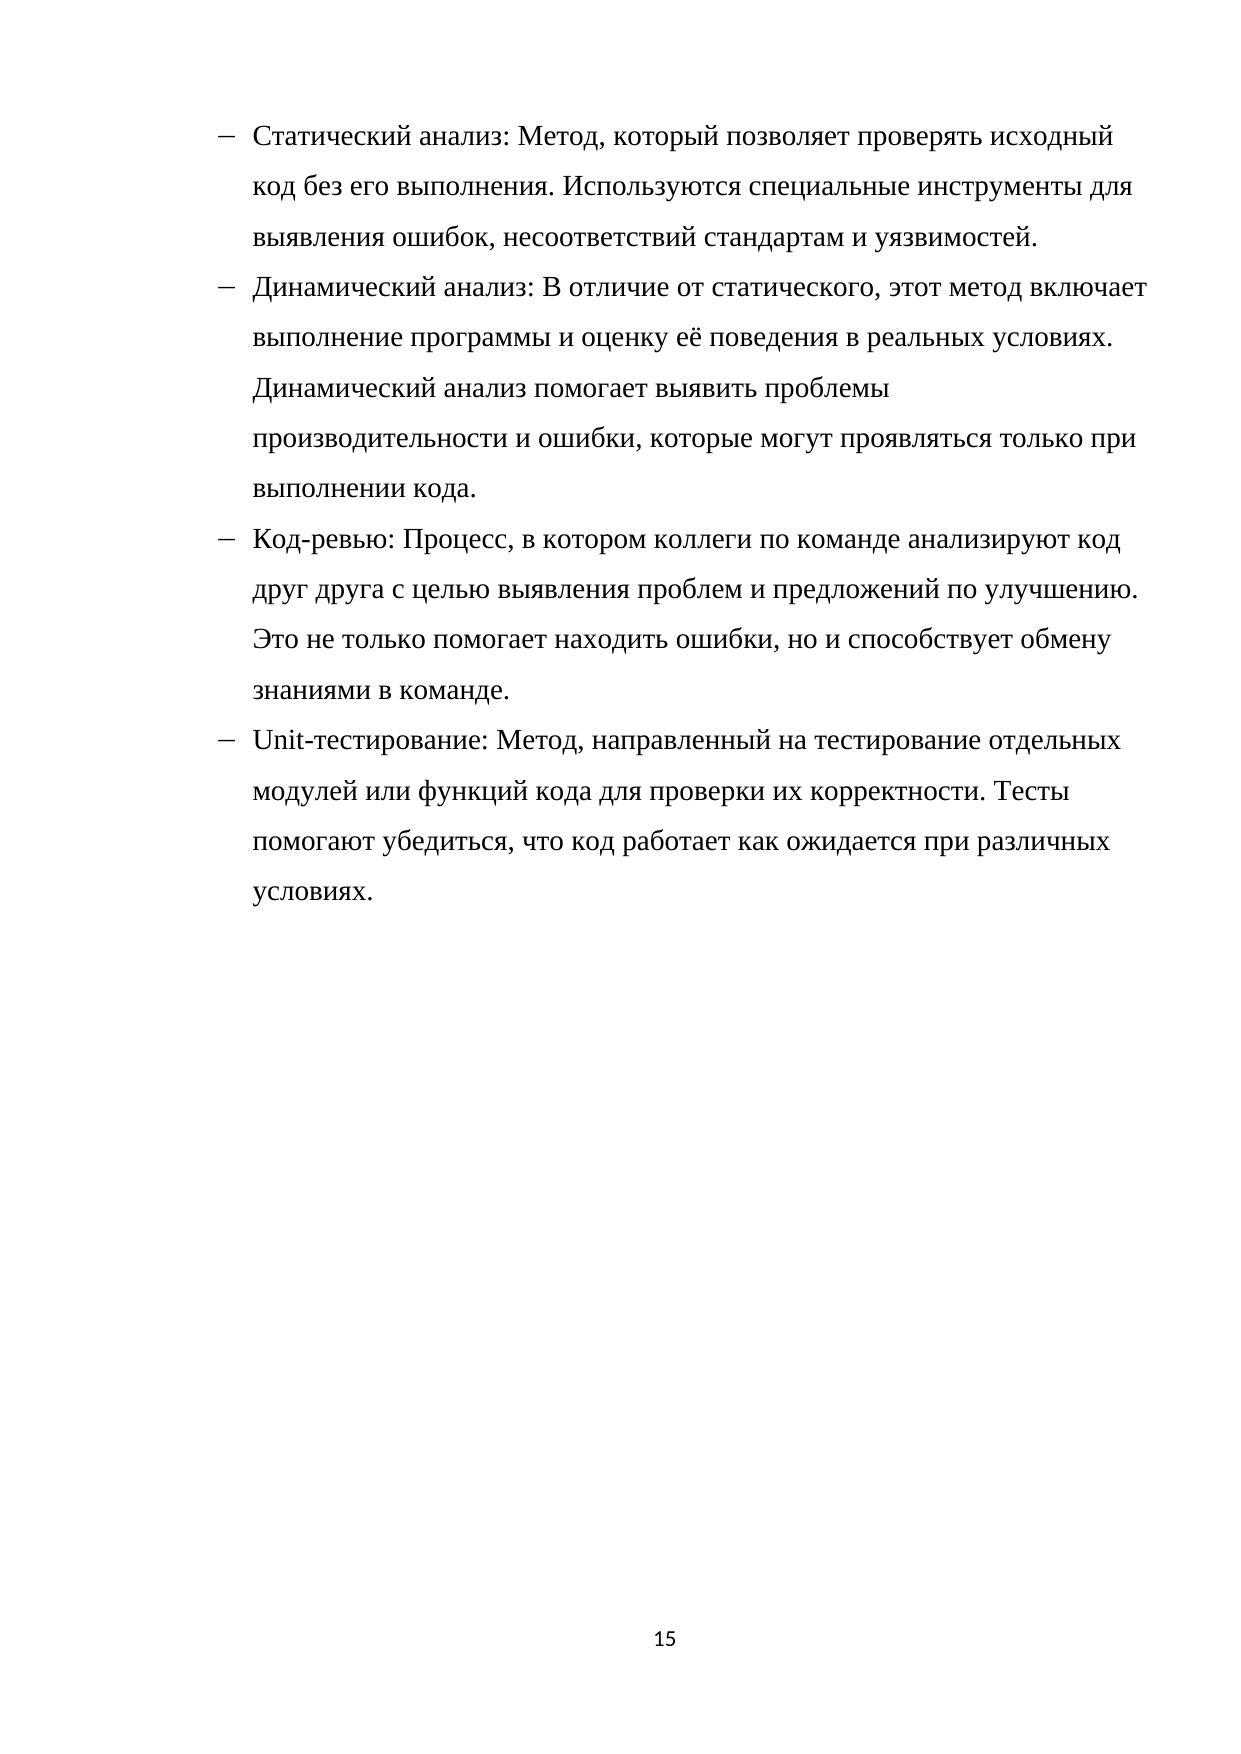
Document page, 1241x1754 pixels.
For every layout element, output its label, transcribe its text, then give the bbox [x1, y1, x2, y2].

list Код-ревью: Процесс, в котором коллеги по команде анализируют код друг друга с целью выявления проблем и предложений по улучшению. Это не только помогает находить ошибки, но и способствует обмену знаниями в команде. [215, 521, 1152, 705]
list Unit-тестирование: Метод, направленный на тестирование отдельных модулей или функций кода для проверки их корректности. Тесты помогают убедиться, что код работает как ожидается при различных условиях. [215, 722, 1152, 907]
list Статический анализ: Метод, который позволяет проверять исходный код без его выполнения. Используются специальные инструменты для выявления ошибок, несоответствий стандартам и уязвимостей. [215, 118, 1152, 252]
list Динамический анализ: В отличие от статического, этот метод включает выполнение программы и оценку её поведения в реальных условиях. Динамический анализ помогает выявить проблемы производительности и ошибки, которые могут проявляться только при выполнении кода. [215, 269, 1152, 504]
